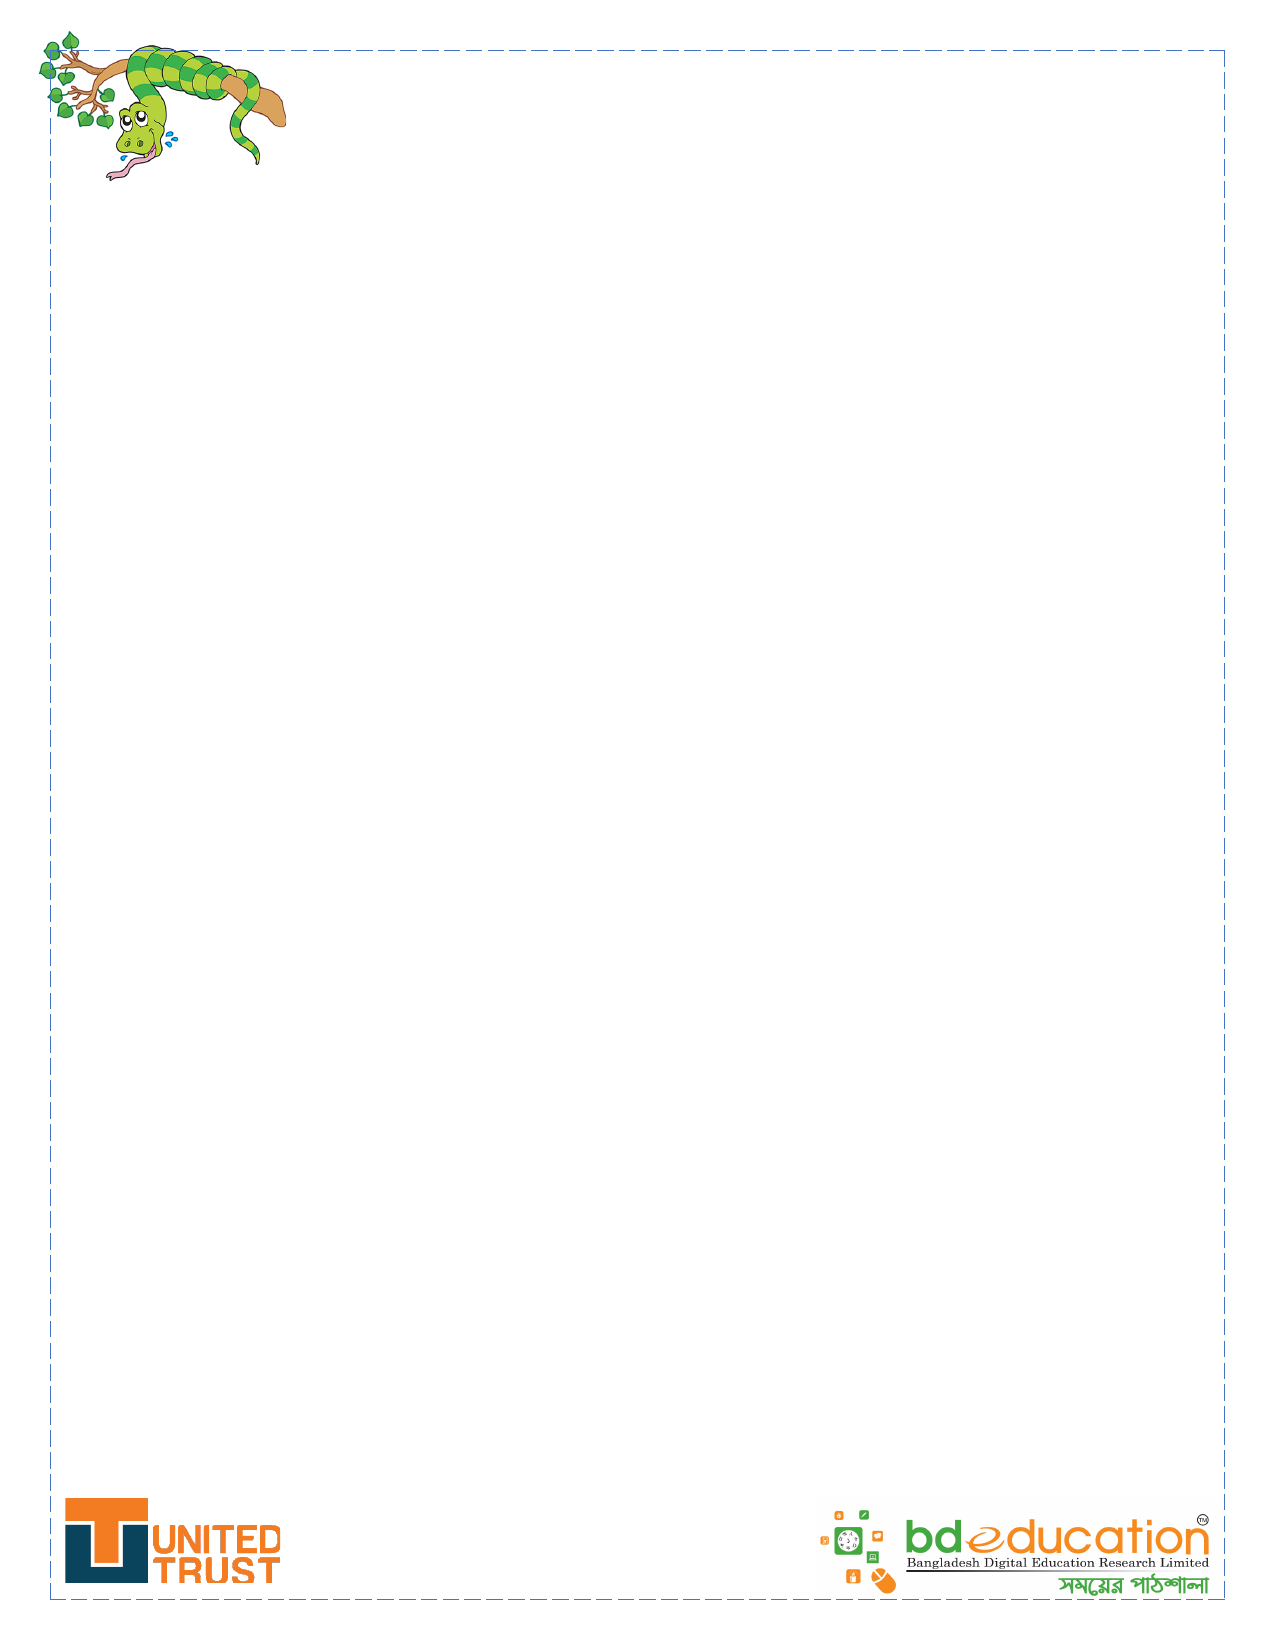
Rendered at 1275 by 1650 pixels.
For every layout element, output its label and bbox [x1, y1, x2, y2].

picture [816, 1498, 1220, 1598]
picture [64, 1498, 280, 1583]
picture [38, 30, 287, 181]
